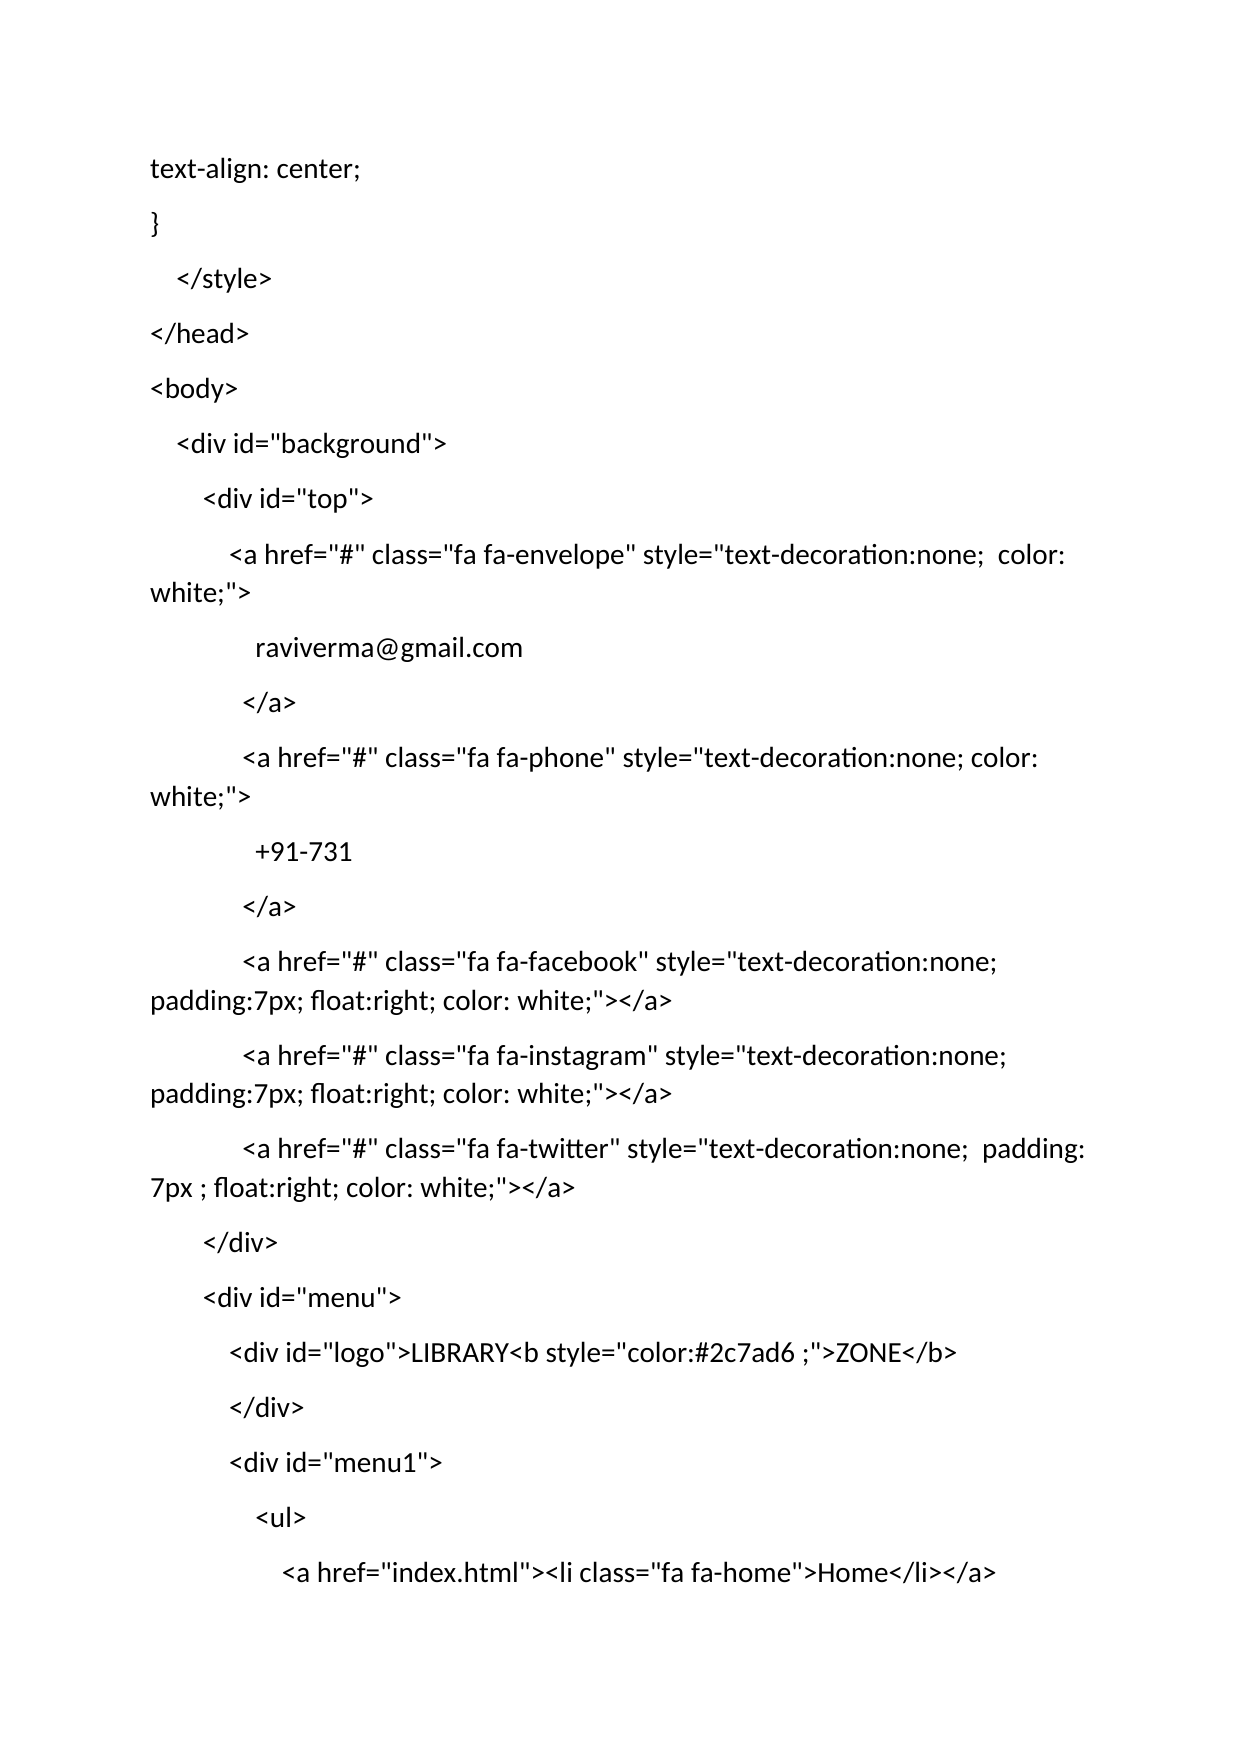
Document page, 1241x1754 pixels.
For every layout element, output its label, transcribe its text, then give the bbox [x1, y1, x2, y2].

text </a> [150, 888, 1090, 924]
text } [150, 205, 1090, 241]
text <div id="background"> [150, 426, 1090, 461]
text <body> [150, 370, 1090, 406]
text <a href="index.html"><li class="fa fa-home">Home</li></a> [150, 1554, 1090, 1590]
text <div id="menu"> [150, 1279, 1090, 1314]
text <ul> [150, 1499, 1090, 1535]
text <div id="menu1"> [150, 1444, 1090, 1480]
text <div id="logo">LIBRARY<b style="color:#2c7ad6 ;">ZONE</b> [150, 1334, 1090, 1370]
text +91-731 [150, 833, 1090, 869]
text <a href="#" class="fa fa-twitter" style="text-decoration:none; padding: 7px ; float:right; color: white;"></a> [150, 1130, 1090, 1204]
text </a> [150, 684, 1090, 720]
text <a href="#" class="fa fa-instagram" style="text-decoration:none; padding:7px; float:right; color: white;"></a> [150, 1037, 1090, 1111]
text <a href="#" class="fa fa-envelope" style="text-decoration:none; color: white;"> [150, 536, 1090, 610]
text raviverma@gmail.com [150, 629, 1090, 665]
text <a href="#" class="fa fa-facebook" style="text-decoration:none; padding:7px; float:right; color: white;"></a> [150, 943, 1090, 1017]
text </div> [150, 1224, 1090, 1259]
text <div id="top"> [150, 481, 1090, 516]
text <a href="#" class="fa fa-phone" style="text-decoration:none; color: white;"> [150, 739, 1090, 813]
text </head> [150, 315, 1090, 351]
text </style> [150, 260, 1090, 296]
text text-align: center; [150, 150, 1090, 186]
text </div> [150, 1389, 1090, 1425]
